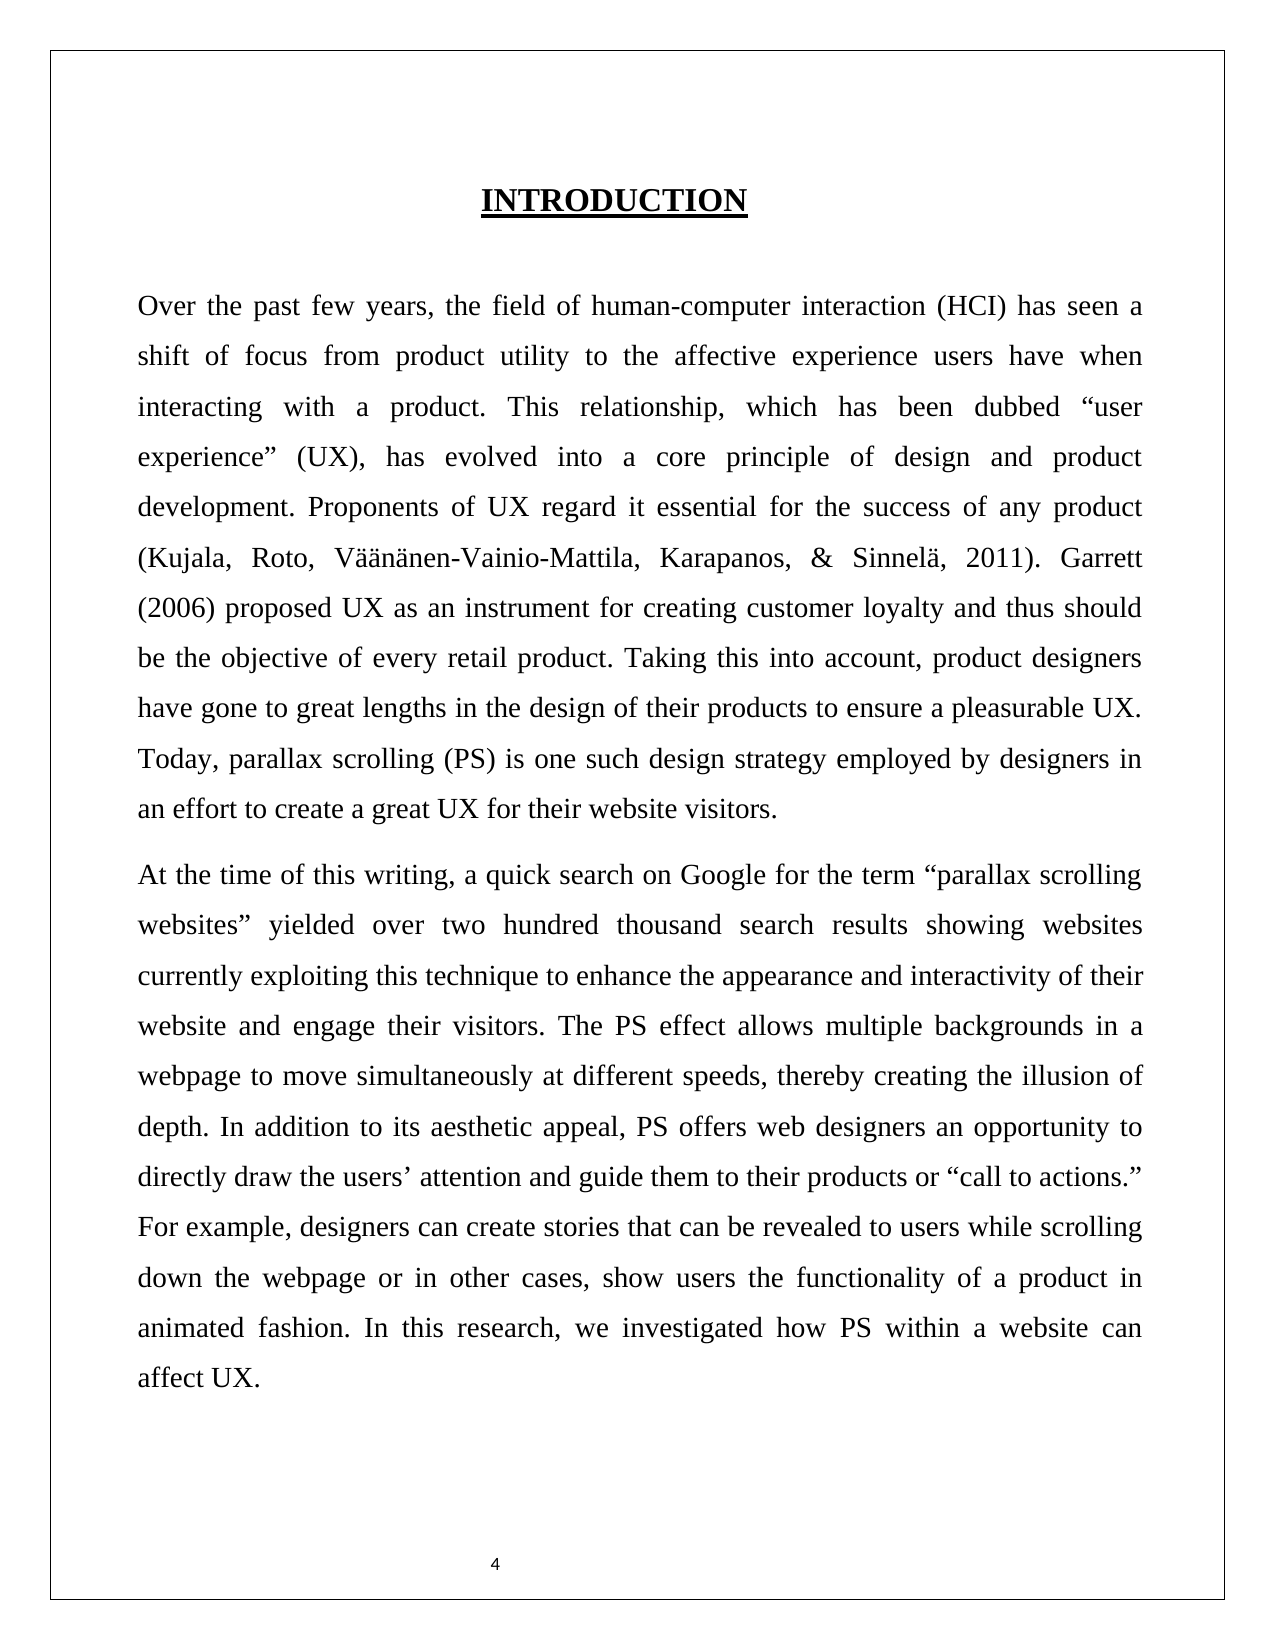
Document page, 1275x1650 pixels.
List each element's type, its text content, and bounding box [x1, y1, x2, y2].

text Over the past few years, the field of human-computer interaction (HCI) has seen a shift of focus from product utility to the affective experience users have when interacting with a product. This relationship, which has been dubbed “user experience” (UX), has evolved into a core principle of design and product development. Proponents of UX regard it essential for the success of any product (Kujala, Roto, Väänänen-Vainio-Mattila, Karapanos, & Sinnelä, 2011). Garrett (2006) proposed UX as an instrument for creating customer loyalty and thus should be the objective of every retail product. Taking this into account, product designers have gone to great lengths in the design of their products to ensure a pleasurable UX. Today, parallax scrolling (PS) is one such design strategy employed by designers in an effort to create a great UX for their website visitors. [137, 648, 1144, 825]
subtitle INTRODUCTION [137, 181, 790, 219]
text At the time of this writing, a quick search on Google for the term “parallax scrolling websites” yielded over two hundred thousand search results showing websites currently exploiting this technique to enhance the appearance and interactivity of their website and engage their visitors. The PS effect allows multiple backgrounds in a webpage to move simultaneously at different speeds, thereby creating the illusion of depth. In addition to its aesthetic appeal, PS offers web designers an opportunity to directly draw the users’ attention and guide them to their products or “call to actions.” For example, designers can create stories that can be revealed to users while scrolling down the webpage or in other cases, show users the functionality of a product in animated fashion. In this research, we investigated how PS within a website can affect UX. [137, 884, 1144, 1394]
text Over the past few years, the field of human-computer interaction (HCI) has seen a shift of focus from product utility to the affective experience users have when interacting with a product. This relationship, which has been dubbed “user experience” (UX), has evolved into a core principle of design and product development. Proponents of UX regard it essential for the success of any product (Kujala, Roto, Väänänen-Vainio-Mattila, Karapanos, & Sinnelä, 2011). Garrett (2006) proposed UX as an instrument for creating customer loyalty and thus should be the objective of every retail product. Taking this into account, product designers have gone to great lengths in the design of their products to ensure a pleasurable UX. Today, parallax scrolling (PS) is one such design strategy employed by designers in an effort to create a great UX for their website visitors. [137, 288, 1144, 647]
